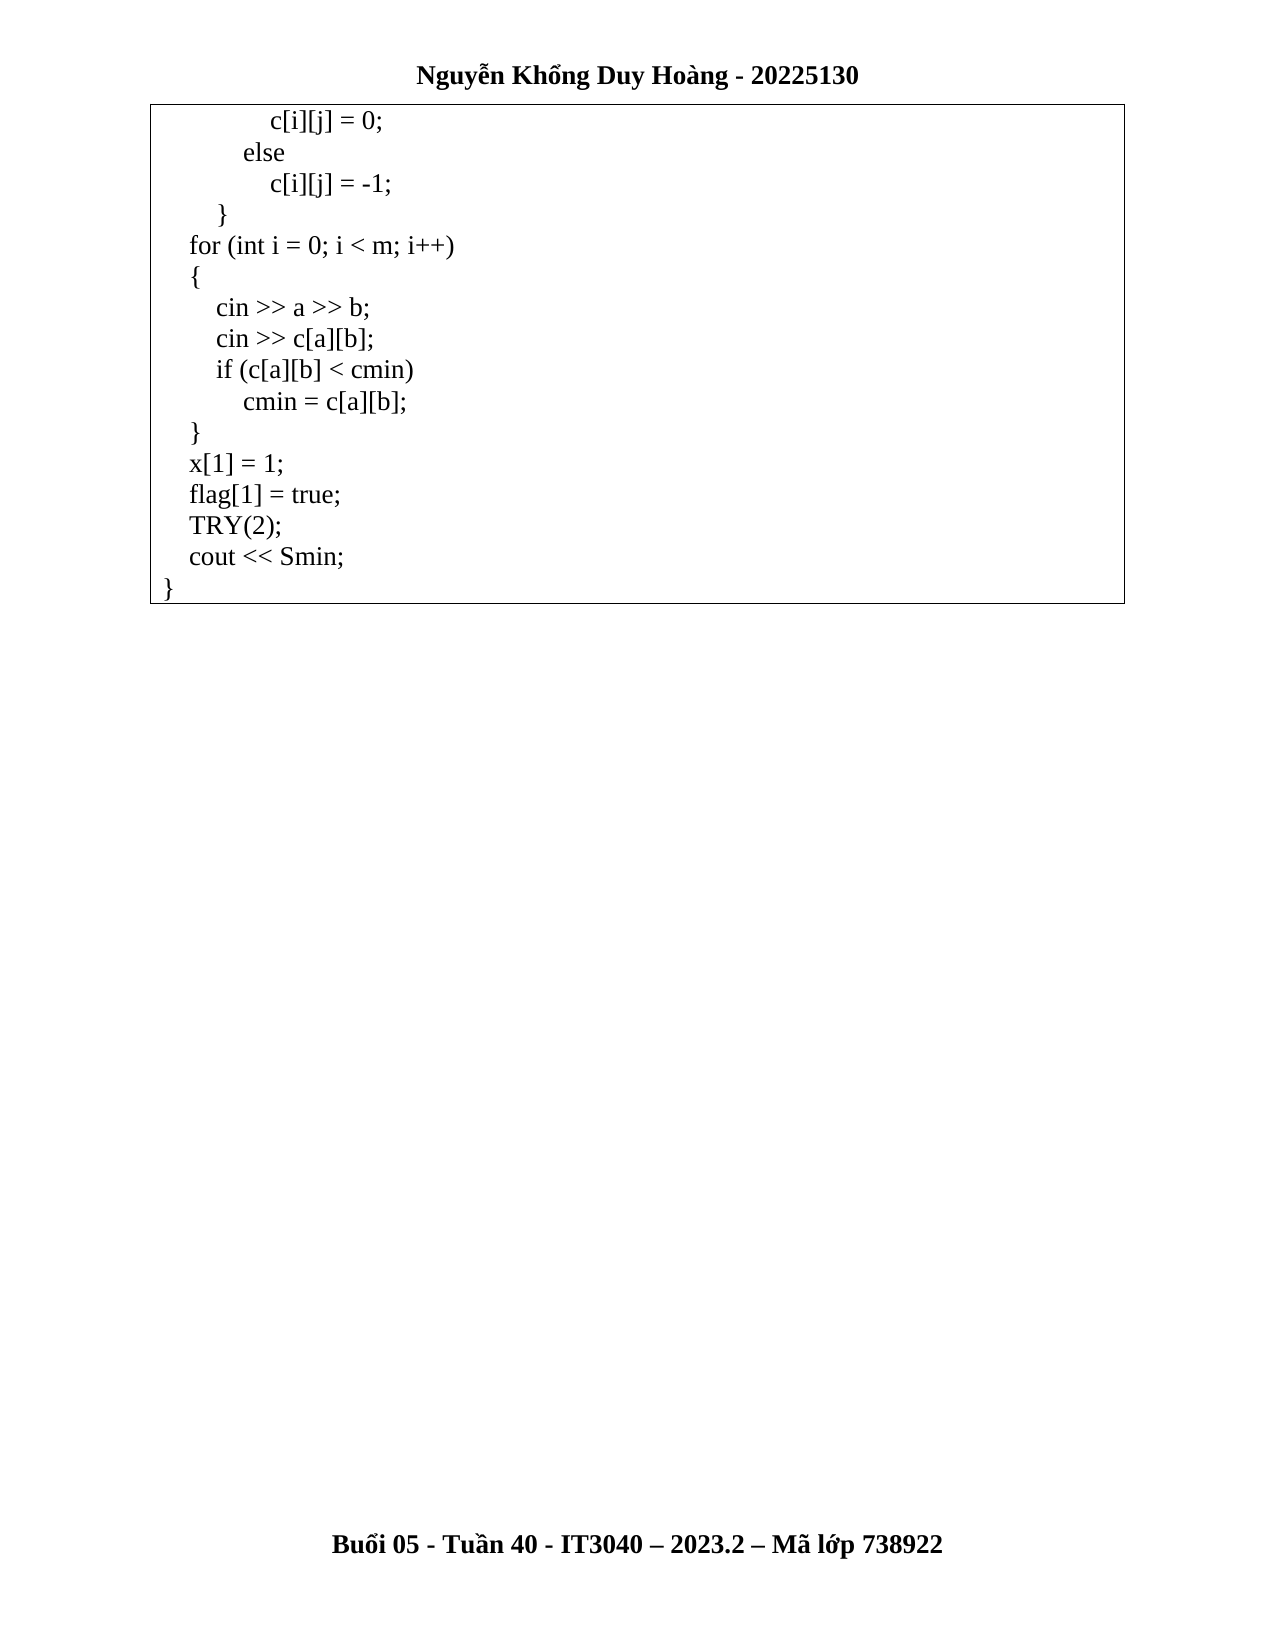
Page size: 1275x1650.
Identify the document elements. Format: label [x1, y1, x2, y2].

table_header [151, 105, 1124, 603]
